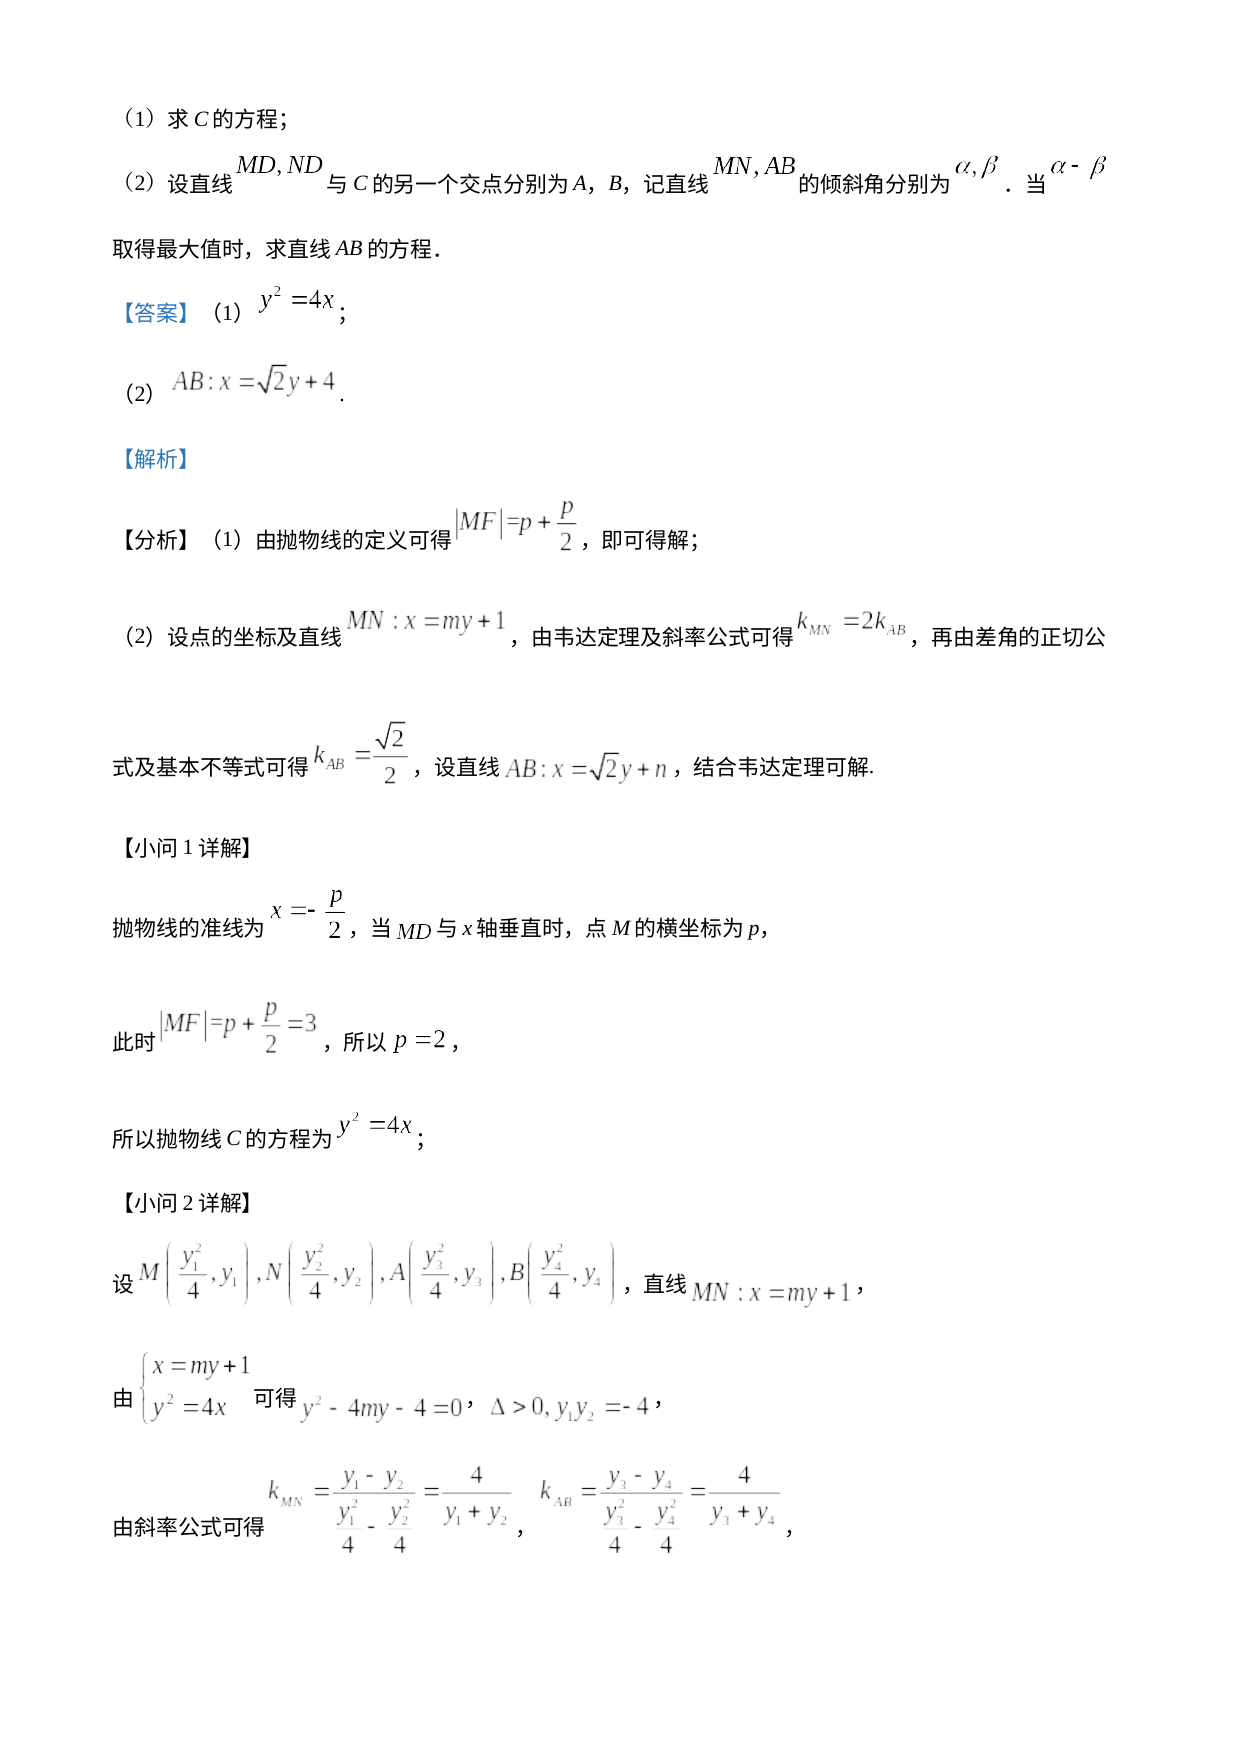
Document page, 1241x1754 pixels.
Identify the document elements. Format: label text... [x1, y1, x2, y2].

text 【答案】（1）； [112, 280, 1128, 345]
text （1）求C的方程； [112, 102, 1128, 134]
text （2）. [112, 361, 1128, 426]
text 【小问1详解】 [112, 830, 1128, 863]
text （2）设直线与C的另一个交点分别为A，B，记直线的倾斜角分别为．当取得最大值时，求直线AB的方程． [112, 150, 1128, 264]
text 此时，所以， [112, 992, 1128, 1089]
text （2）设点的坐标及直线，由韦达定理及斜率公式可得，再由差角的正切公式及基本不等式可得，设直线，结合韦达定理可解. [112, 603, 1128, 814]
text 设，直线， [112, 1234, 1128, 1332]
text 抛物线的准线为，当与x轴垂直时，点M的横坐标为p， [112, 878, 1128, 976]
text 【小问2详解】 [112, 1186, 1128, 1218]
text 【分析】（1）由抛物线的定义可得，即可得解； [112, 490, 1128, 587]
text 【解析】 [112, 441, 1128, 474]
text 所以抛物线C的方程为； [112, 1105, 1128, 1170]
text 由斜率公式可得，， [112, 1461, 1128, 1591]
text 由可得，， [112, 1348, 1128, 1445]
